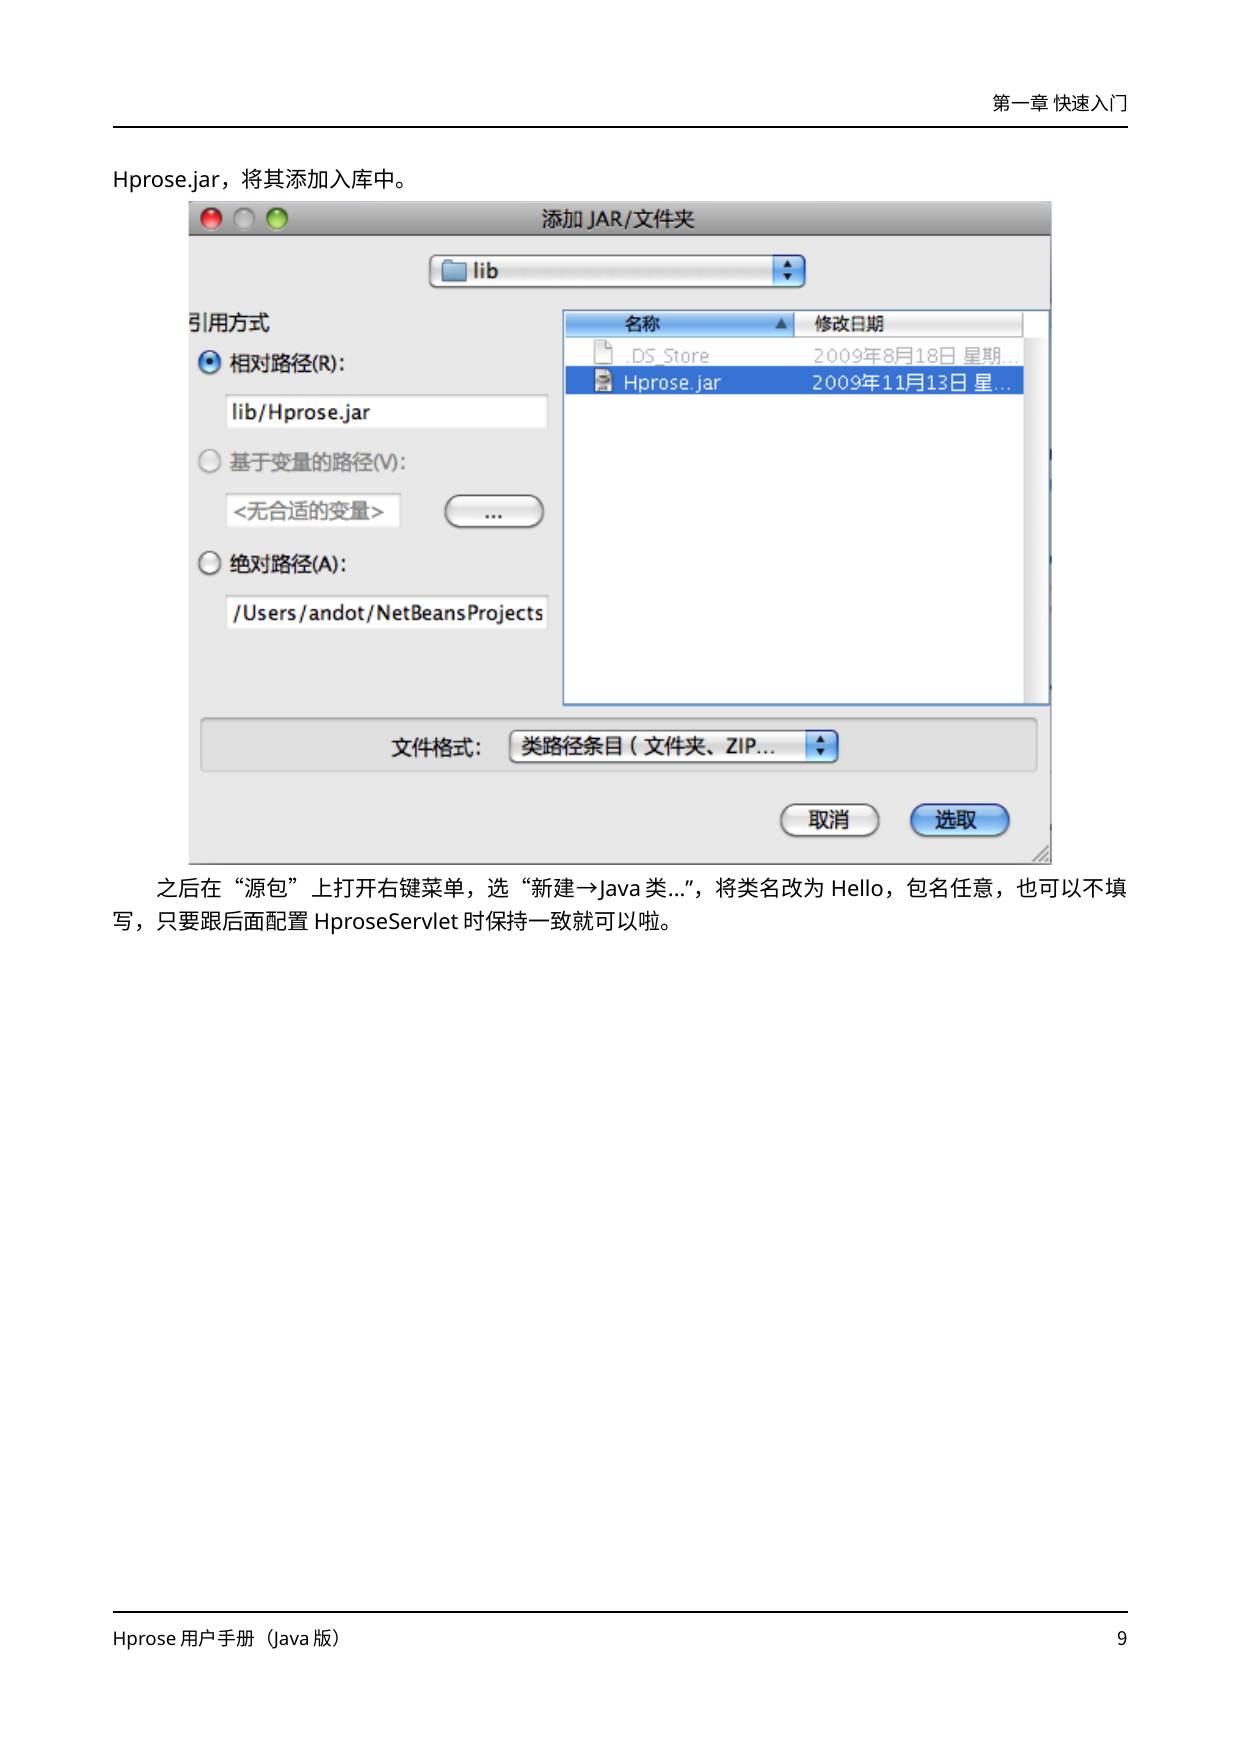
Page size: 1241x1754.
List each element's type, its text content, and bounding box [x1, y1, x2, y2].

picture [188, 201, 1052, 865]
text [112, 162, 1128, 194]
text 之后在“源包”上打开右键菜单，选“新建→Java类...”，将类名改为Hello，包名任意，也可以不填写，只要跟后面配置HproseServlet时保持一致就可以啦。 [112, 871, 1128, 936]
